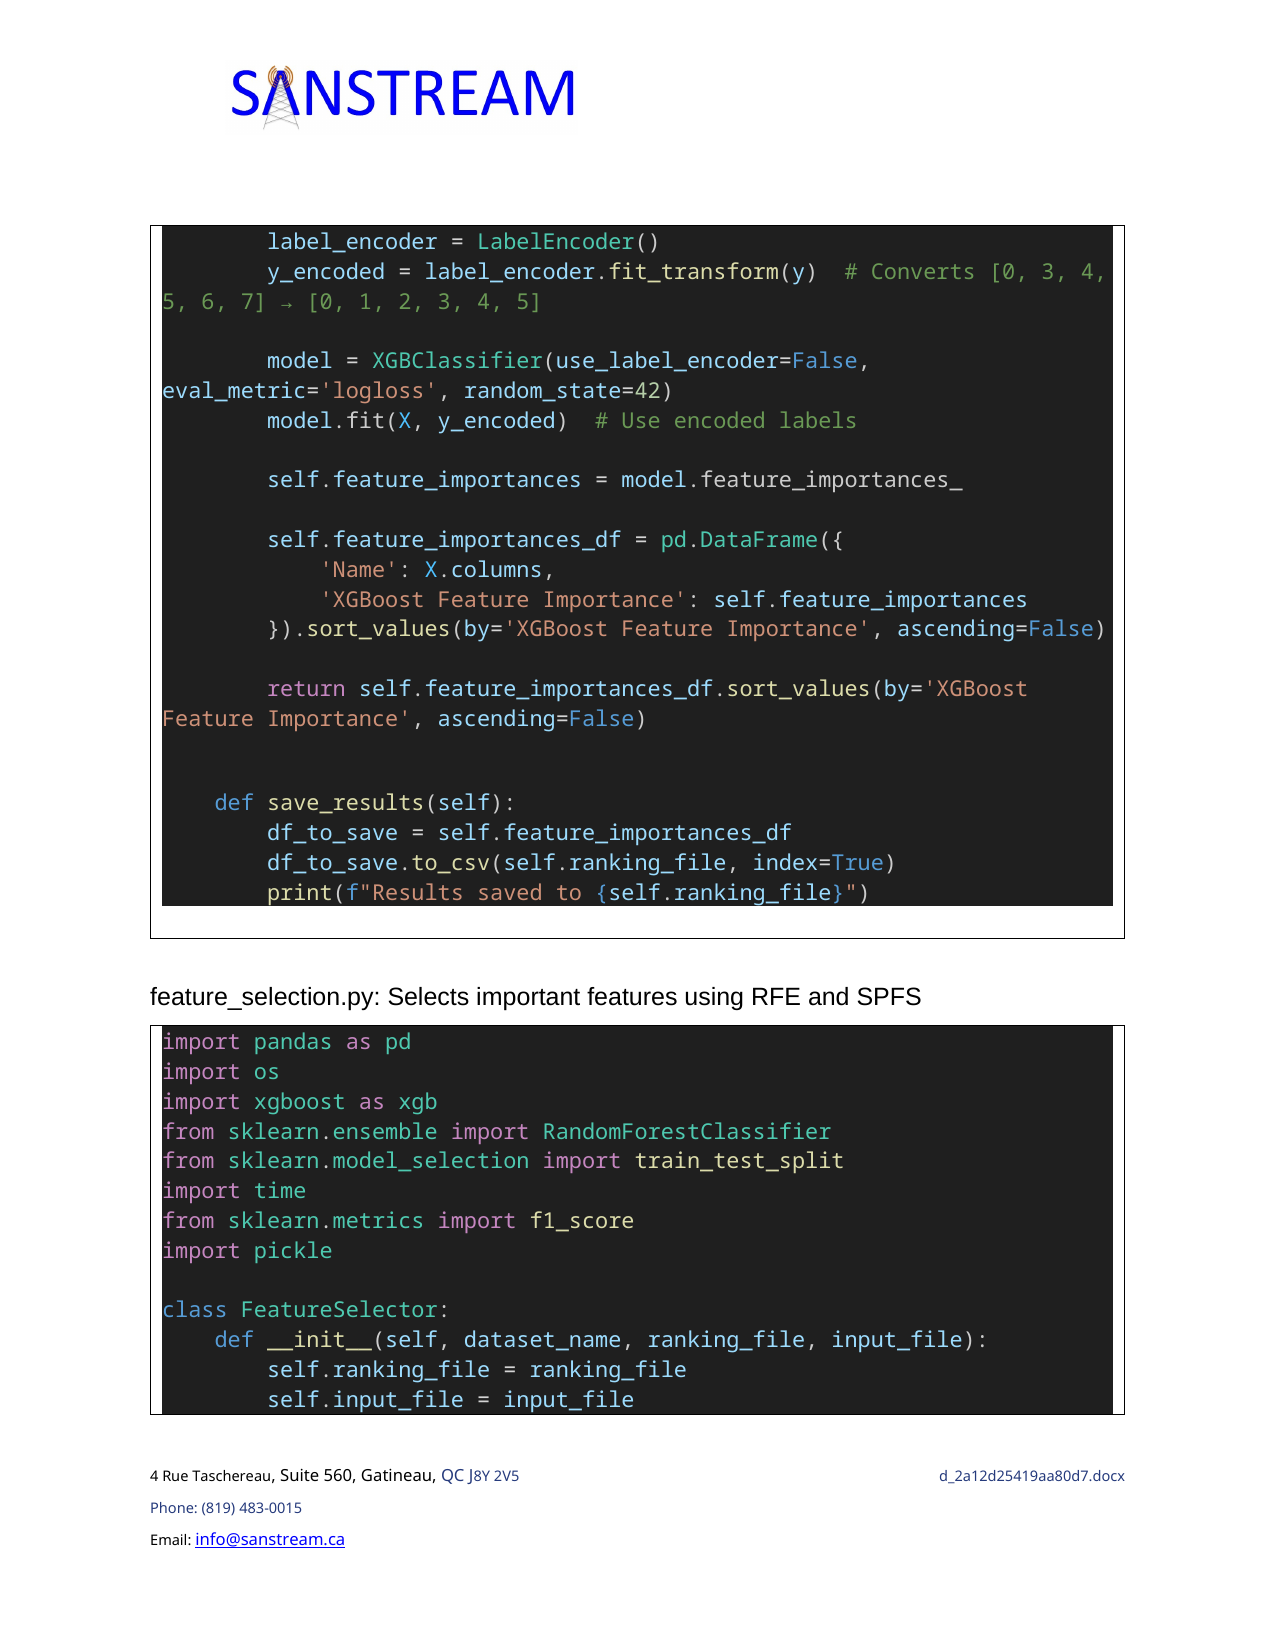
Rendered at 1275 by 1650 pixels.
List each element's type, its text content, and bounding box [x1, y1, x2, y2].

picture [225, 60, 579, 135]
text feature_selection.py: Selects important features using RFE and SPFS [150, 982, 1125, 1011]
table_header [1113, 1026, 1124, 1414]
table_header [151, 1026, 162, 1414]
